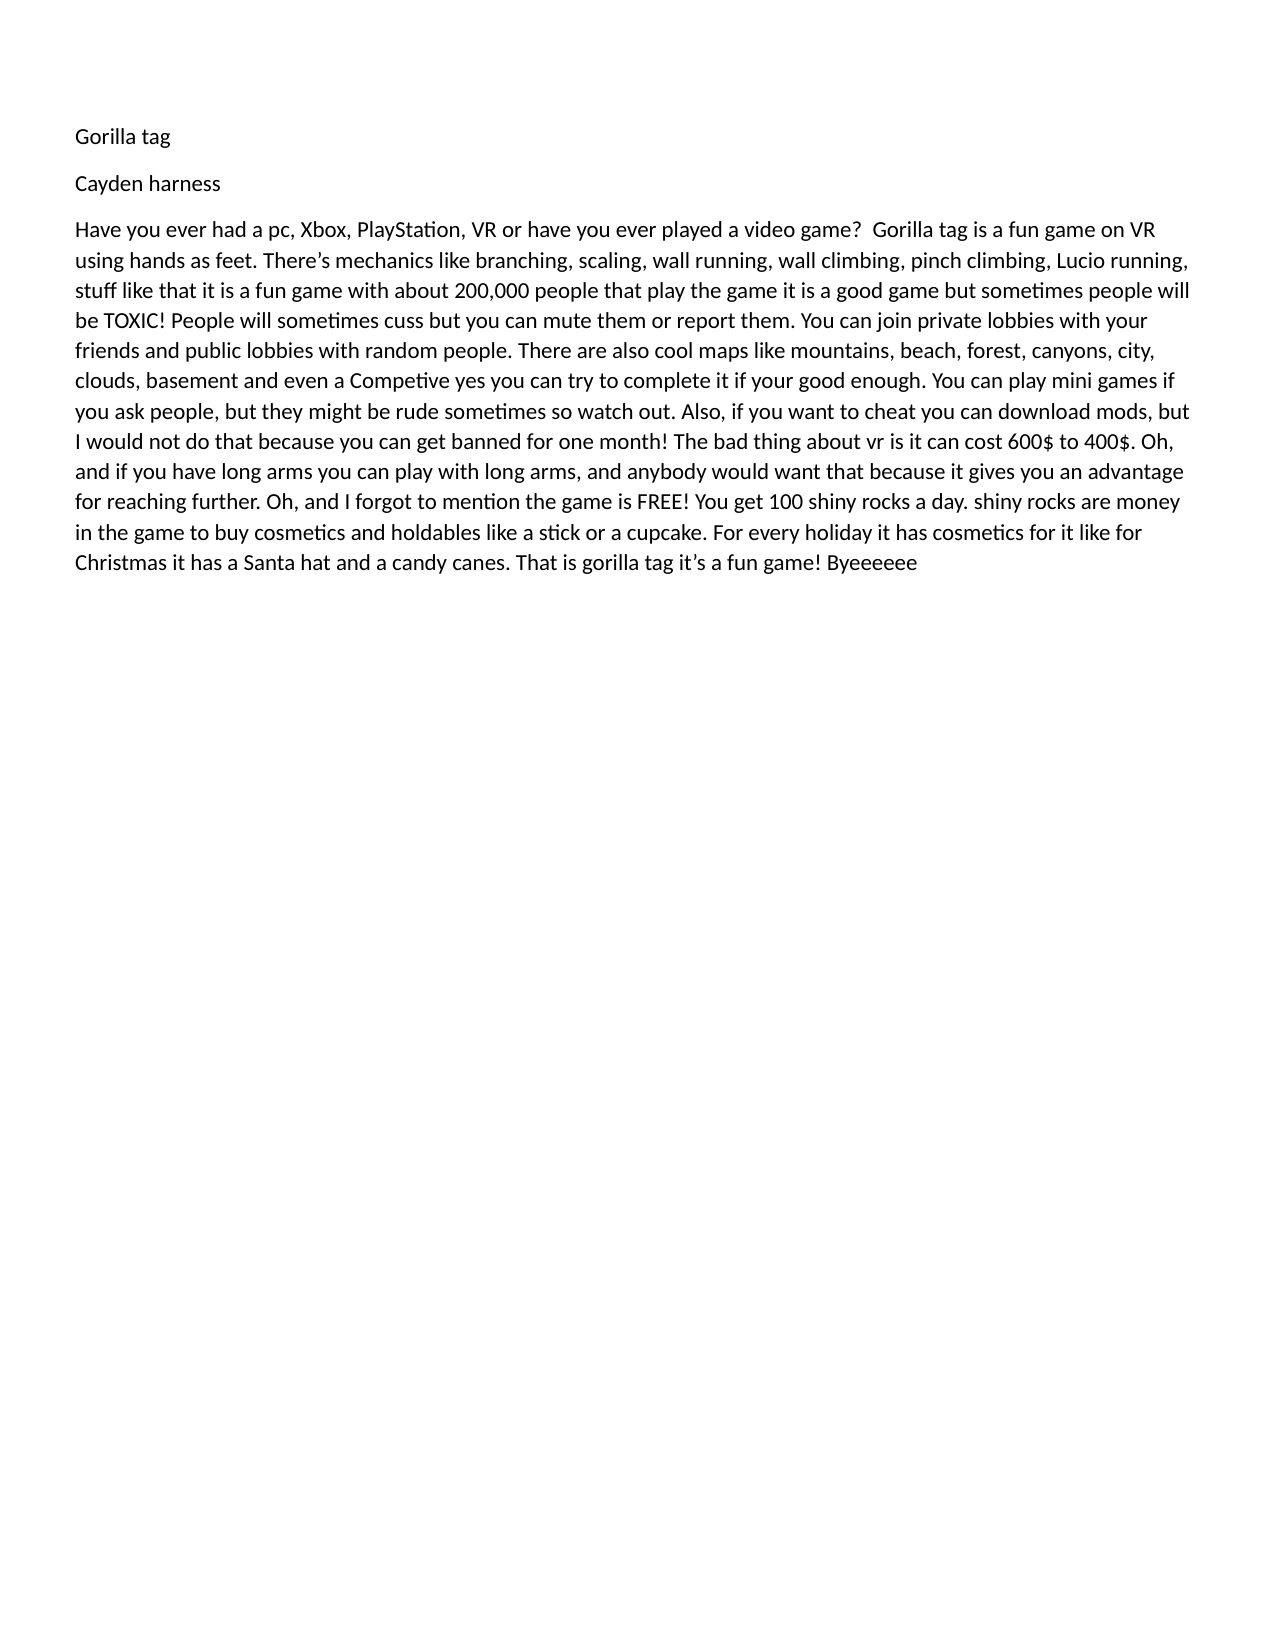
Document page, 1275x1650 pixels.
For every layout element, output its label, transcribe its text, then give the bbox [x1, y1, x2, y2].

text Gorilla tag [75, 122, 1200, 150]
text Have you ever had a pc, Xbox, PlayStation, VR or have you ever played a video game? Gorilla tag is a fun game on VR using hands as feet. There’s mechanics like branching, scaling, wall running, wall climbing, pinch climbing, Lucio running, stuff like that it is a fun game with about 200,000 people that play the game it is a good game but sometimes people will be TOXIC! People will sometimes cuss but you can mute them or report them. You can join private lobbies with your friends and public lobbies with random people. There are also cool maps like mountains, beach, forest, canyons, city, clouds, basement and even a Competive yes you can try to complete it if your good enough. You can play mini games if you ask people, but they might be rude sometimes so watch out. Also, if you want to cheat you can download mods, but I would not do that because you can get banned for one month! The bad thing about vr is it can cost 600$ to 400$. Oh, and if you have long arms you can play with long arms, and anybody would want that because it gives you an advantage for reaching further. Oh, and I forgot to mention the game is FREE! You get 100 shiny rocks a day. shiny rocks are money in the game to buy cosmetics and holdables like a stick or a cupcake. For every holiday it has cosmetics for it like for Christmas it has a Santa hat and a candy canes. That is gorilla tag it’s a fun game! Byeeeeee [75, 216, 1200, 576]
text Cayden harness [75, 169, 1200, 197]
